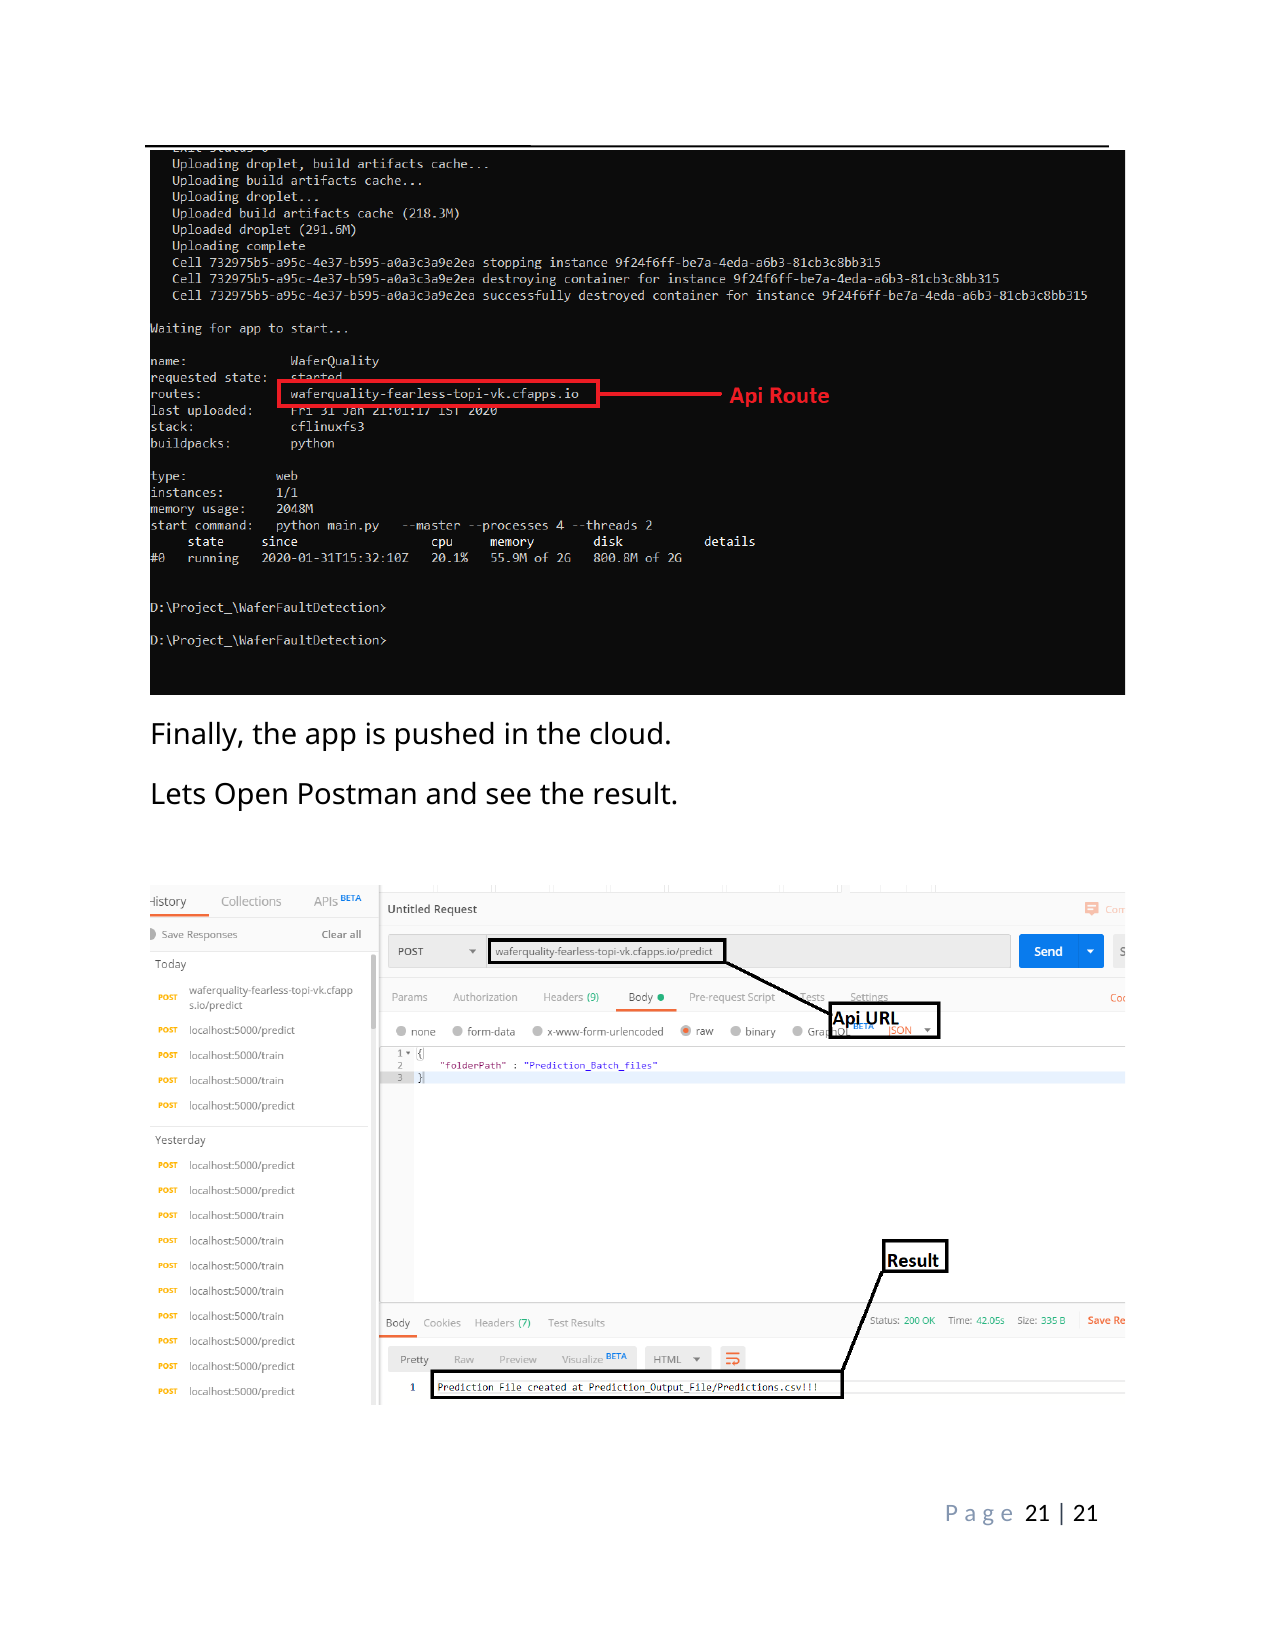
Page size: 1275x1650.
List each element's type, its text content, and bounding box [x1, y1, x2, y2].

text Finally, the app is pushed in the cloud. [150, 714, 1125, 753]
text Lets Open Postman and see the result. [150, 773, 1125, 813]
picture [150, 150, 1125, 695]
picture [150, 885, 1125, 1405]
